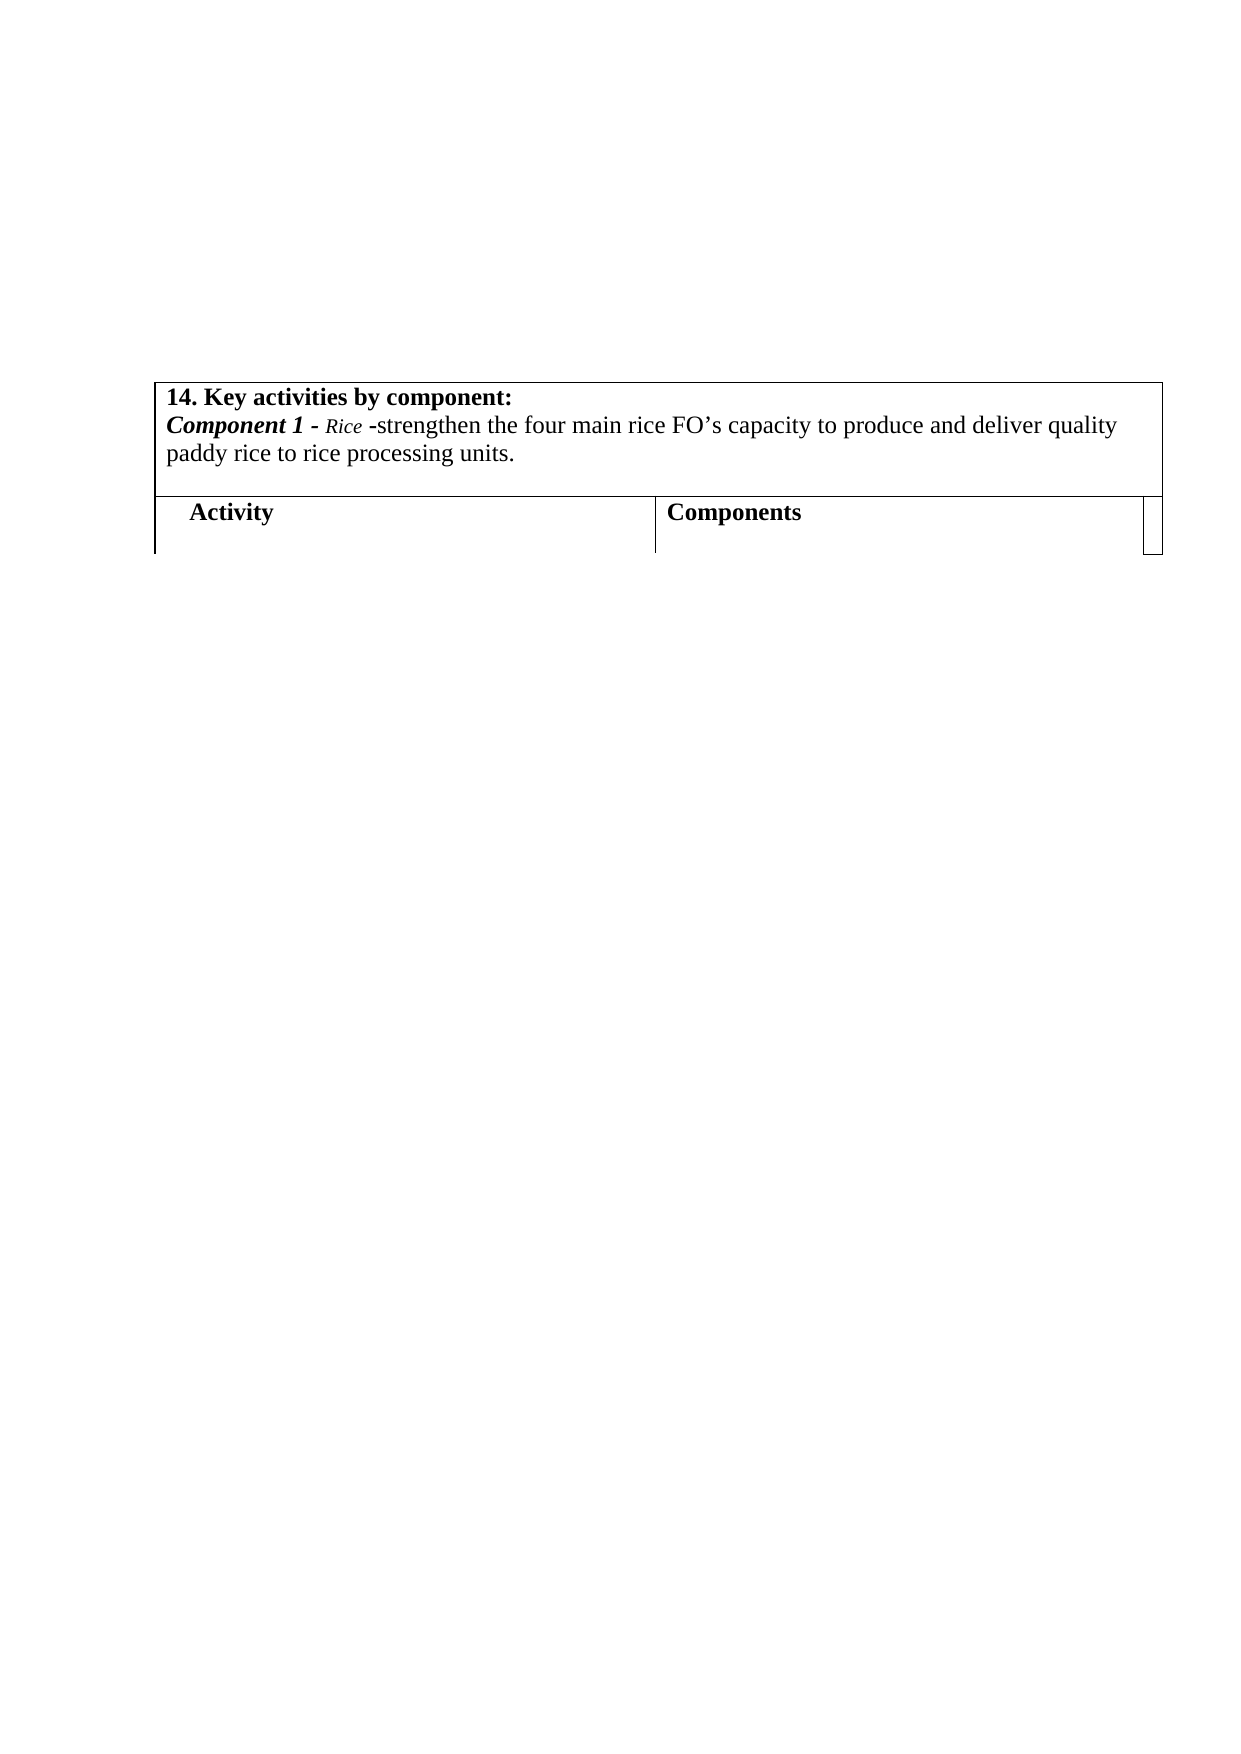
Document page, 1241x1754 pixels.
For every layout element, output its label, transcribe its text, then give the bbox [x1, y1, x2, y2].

table_header 14. Key activities by component: Component 1 - Rice -strengthen the four main rice FO’s capacity to produce and deliver quality paddy rice to rice processing units. [156, 383, 1162, 496]
table_cell Components [655, 497, 1143, 554]
table_cell [1144, 497, 1162, 554]
table_cell Activity [156, 497, 655, 554]
